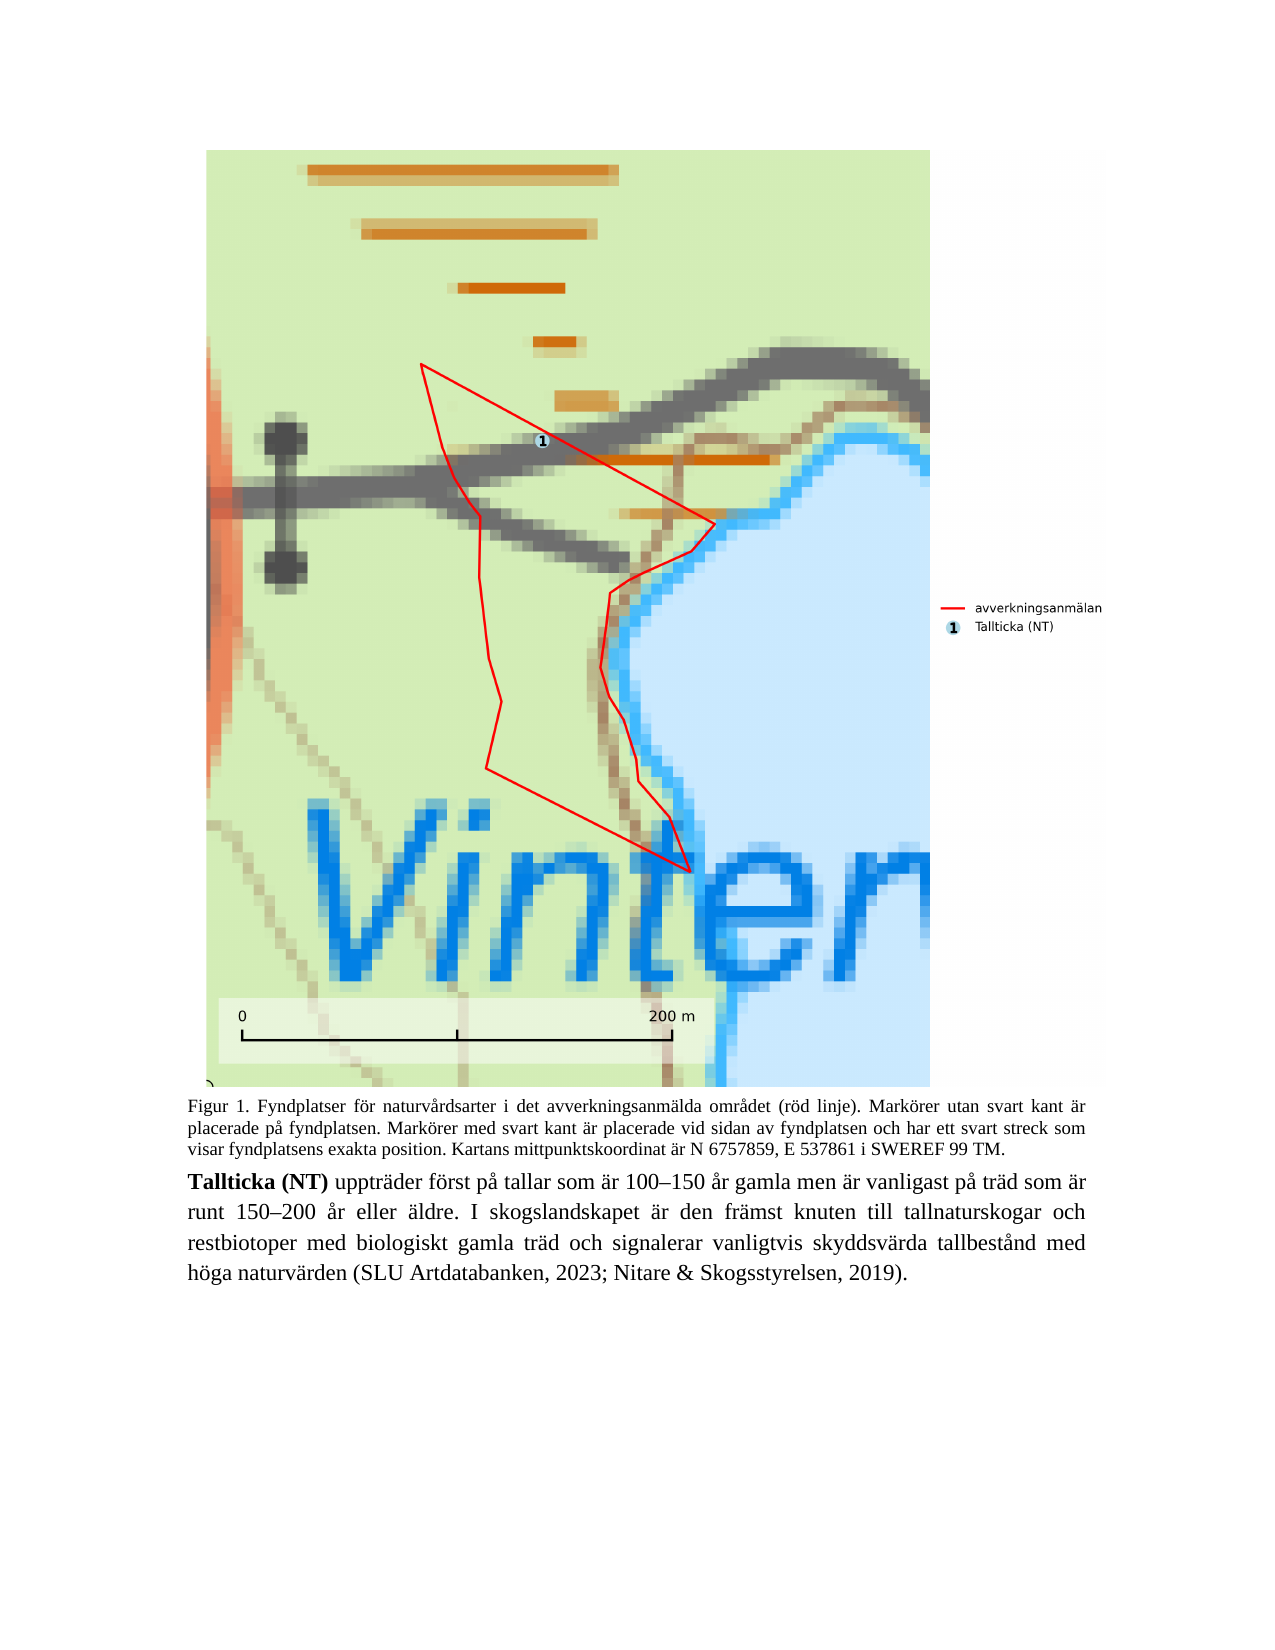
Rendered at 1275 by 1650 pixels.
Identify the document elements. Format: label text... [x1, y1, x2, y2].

text Tallticka (NT) uppträder först på tallar som är 100–150 år gamla men är vanligast på träd som är runt 150–200 år eller äldre. I skogslandskapet är den främst knuten till tallnaturskogar och restbiotoper med biologiskt gamla träd och signalerar vanligtvis skyddsvärda tallbestånd med höga naturvärden (SLU Artdatabanken, 2023; Nitare & Skogsstyrelsen, 2019). [187, 1168, 1087, 1285]
picture [206, 150, 1107, 1087]
text Figur 1. Fyndplatser för naturvårdsarter i det avverkningsanmälda området (röd linje). Markörer utan svart kant är placerade på fyndplatsen. Markörer med svart kant är placerade vid sidan av fyndplatsen och har ett svart streck som visar fyndplatsens exakta position. Kartans mittpunktskoordinat är N 6757859, E 537861 i SWEREF 99 TM. [187, 1095, 1087, 1160]
